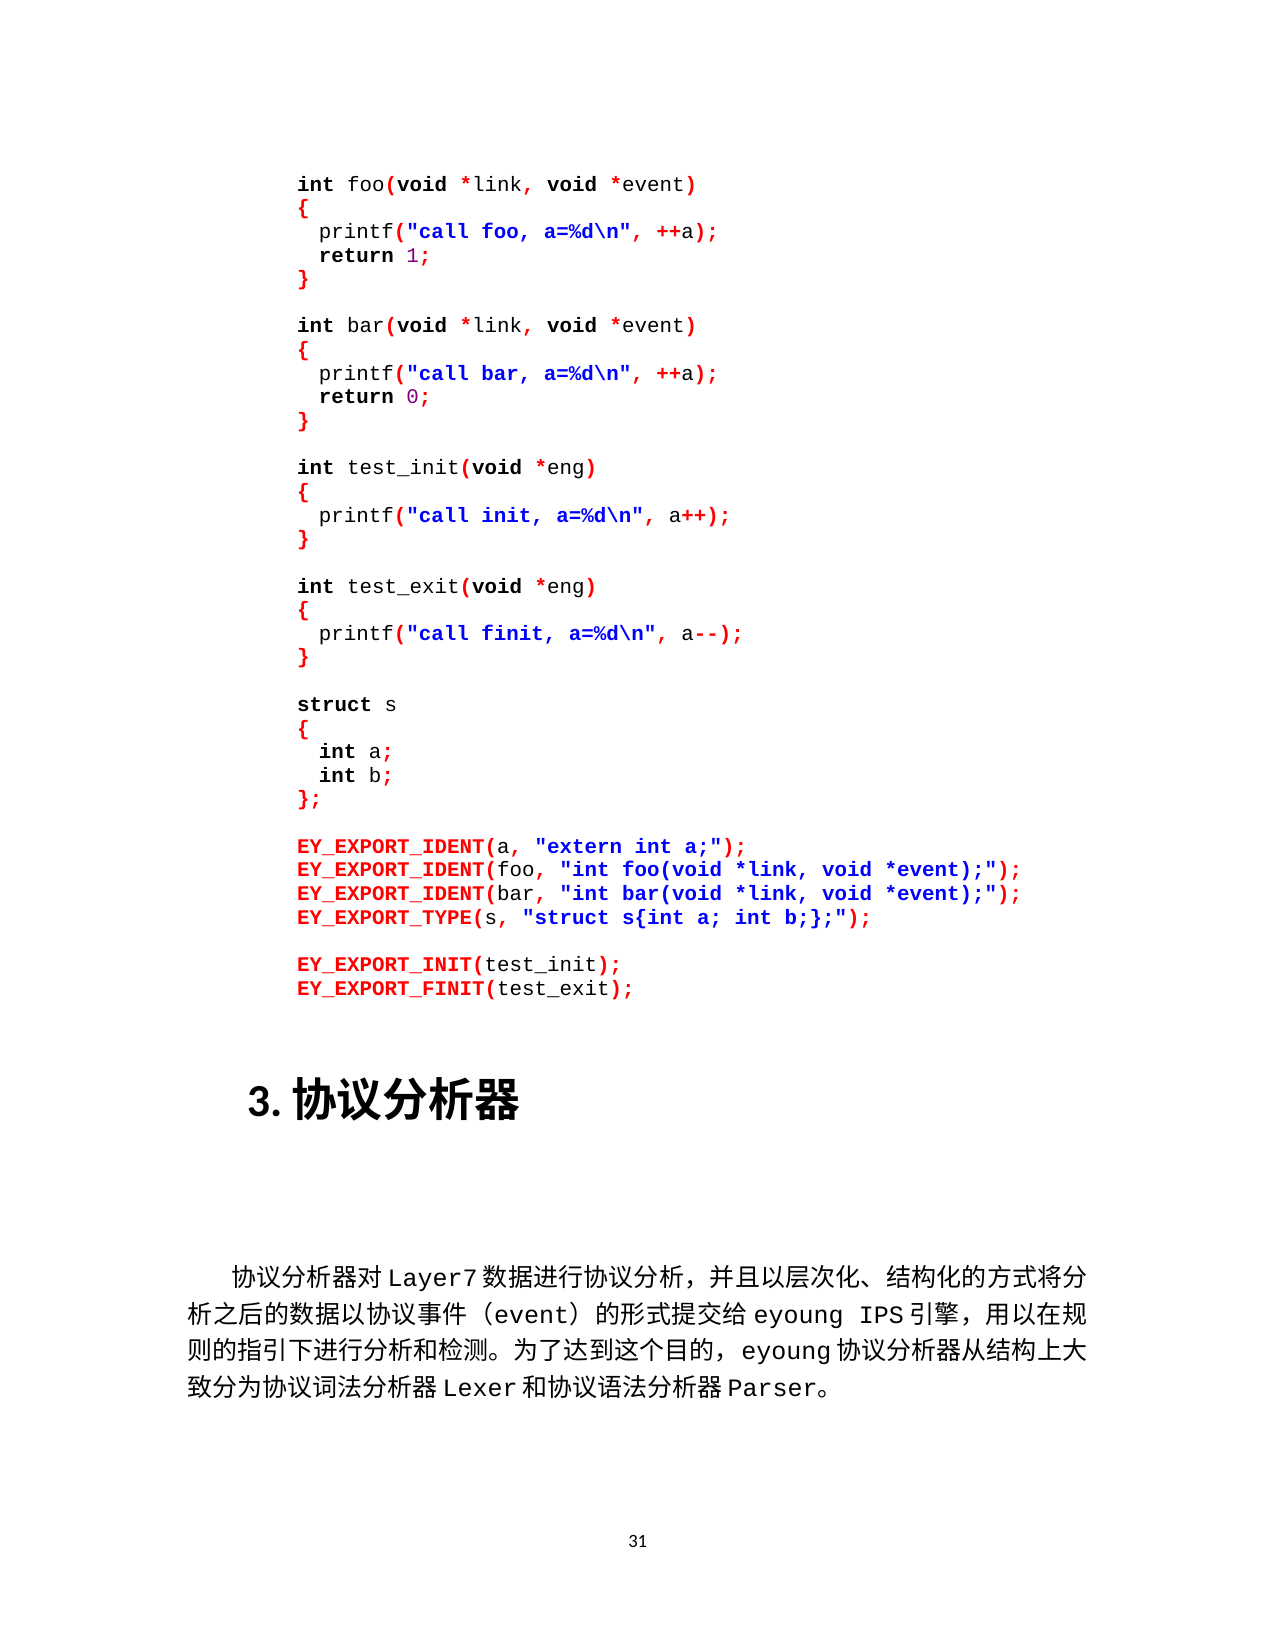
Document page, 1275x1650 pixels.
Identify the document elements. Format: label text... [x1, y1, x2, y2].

text return 0; [297, 386, 1087, 410]
text int a; [297, 741, 1087, 765]
text EY_EXPORT_FINIT(test_exit); [297, 978, 1087, 1001]
text int test_init(void *eng) [297, 457, 1087, 481]
text printf("call bar, a=%d\n", ++a); [297, 363, 1087, 386]
text EY_EXPORT_IDENT(foo, "int foo(void *link, void *event);"); [297, 859, 1087, 883]
text printf("call init, a=%d\n", a++); [297, 505, 1087, 528]
text } [297, 410, 1087, 434]
text int test_exit(void *eng) [297, 576, 1087, 599]
text }; [297, 788, 1087, 812]
subtitle 协议分析器 [247, 1063, 1087, 1130]
text } [297, 268, 1087, 292]
text { [297, 717, 1087, 741]
text return 1; [297, 244, 1087, 268]
text int bar(void *link, void *event) [297, 316, 1087, 339]
text } [297, 647, 1087, 670]
text } [297, 528, 1087, 552]
text { [297, 481, 1087, 505]
text EY_EXPORT_INIT(test_init); [297, 954, 1087, 978]
text printf("call finit, a=%d\n", a--); [297, 623, 1087, 647]
text { [297, 339, 1087, 363]
text { [297, 197, 1087, 221]
text EY_EXPORT_IDENT(bar, "int bar(void *link, void *event);"); [297, 883, 1087, 907]
text printf("call foo, a=%d\n", ++a); [297, 221, 1087, 244]
text EY_EXPORT_TYPE(s, "struct s{int a; int b;};"); [297, 907, 1087, 930]
text int foo(void *link, void *event) [297, 174, 1087, 197]
text EY_EXPORT_IDENT(a, "extern int a;"); [297, 836, 1087, 859]
text struct s [297, 694, 1087, 717]
text { [297, 599, 1087, 623]
text int b; [297, 765, 1087, 788]
text 协议分析器对Layer7数据进行协议分析，并且以层次化、结构化的方式将分析之后的数据以协议事件（event）的形式提交给eyoung IPS引擎，用以在规则的指引下进行分析和检测。为了达到这个目的，eyoung协议分析器从结构上大致分为协议词法分析器Lexer和协议语法分析器Parser。 [187, 1258, 1087, 1403]
